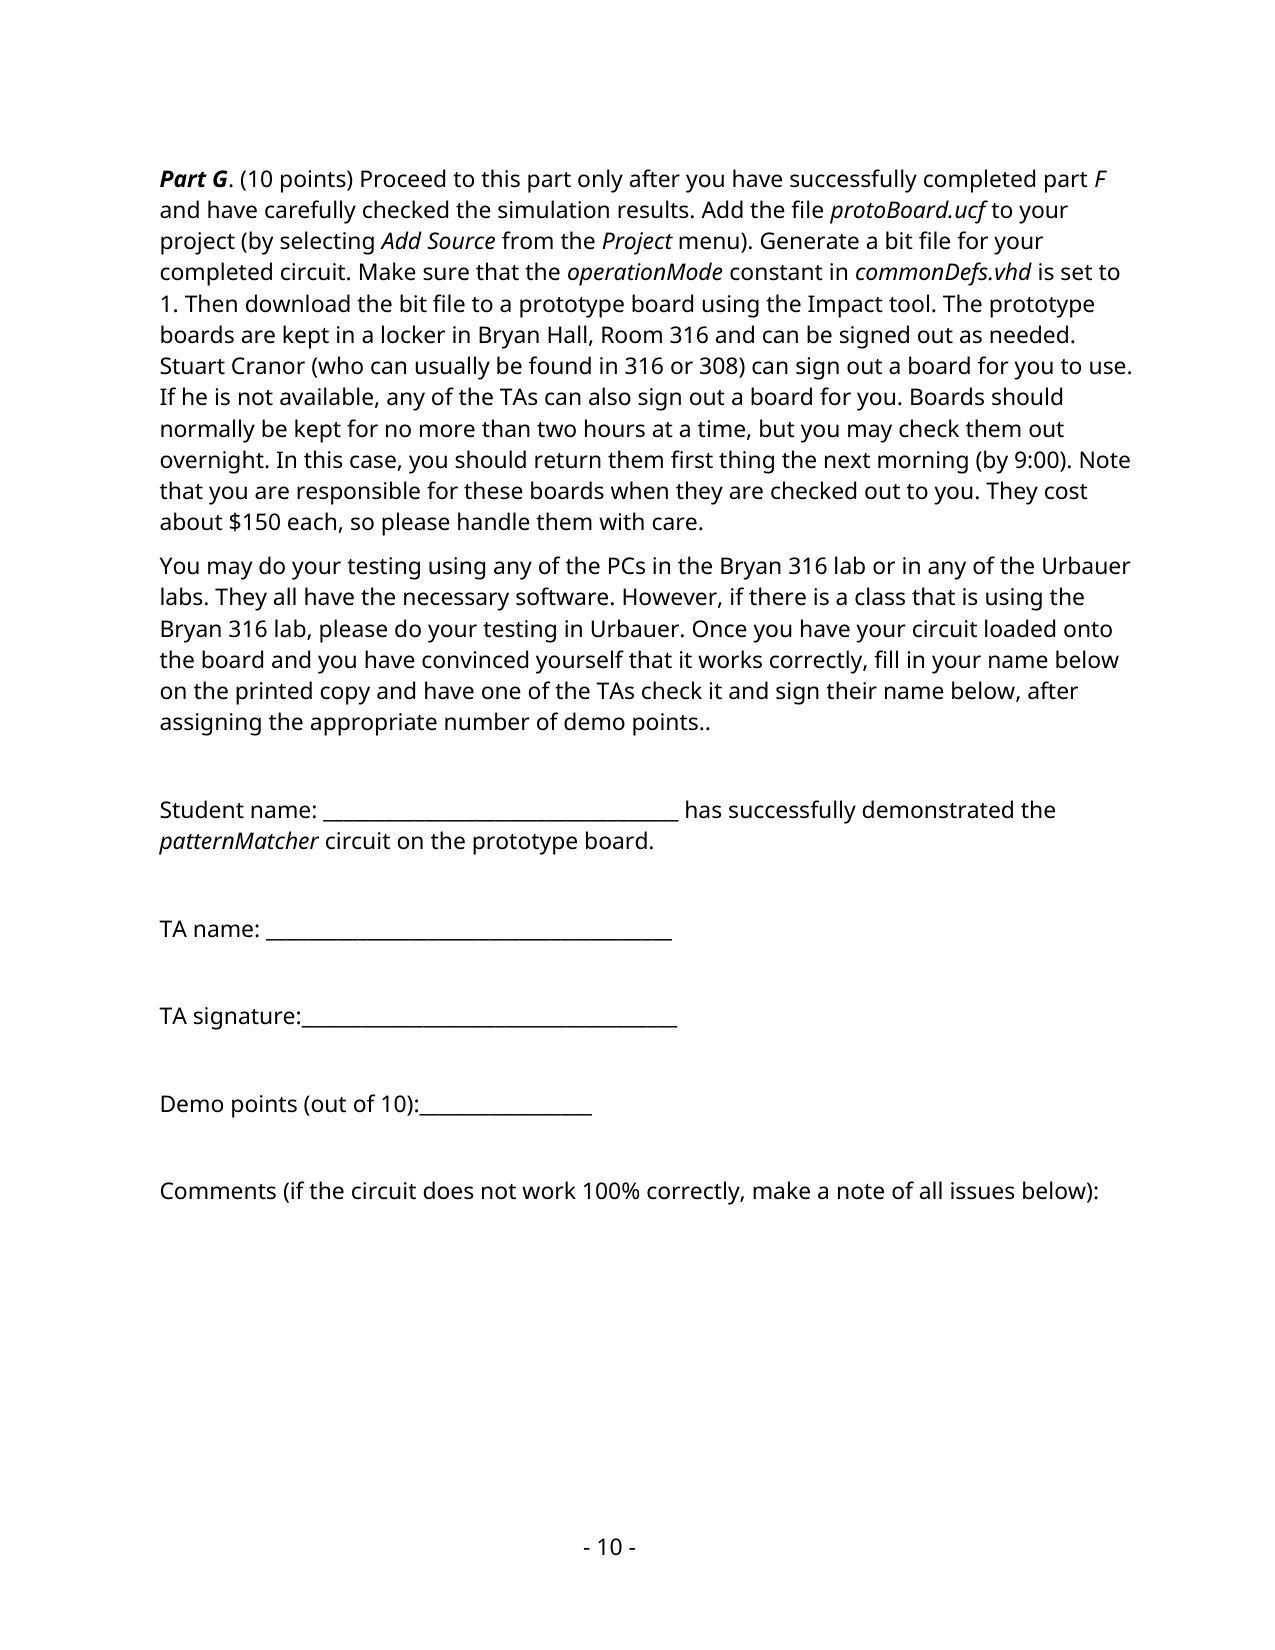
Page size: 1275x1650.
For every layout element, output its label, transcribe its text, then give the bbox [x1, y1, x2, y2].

text Demo points (out of 10):_________________ [159, 1087, 1134, 1119]
text Comments (if the circuit does not work 100% correctly, make a note of all issues below): [159, 1175, 1134, 1206]
text Part G. (10 points) Proceed to this part only after you have successfully completed part F and have carefully checked the simulation results. Add the file protoBoard.ucf to your project (by selecting Add Source from the Project menu). Generate a bit file for your completed circuit. Make sure that the operationMode constant in commonDefs.vhd is set to 1. Then download the bit file to a prototype board using the Impact tool. The prototype boards are kept in a locker in Bryan Hall, Room 316 and can be signed out as needed. Stuart Cranor (who can usually be found in 316 or 308) can sign out a board for you to use. If he is not available, any of the TAs can also sign out a board for you. Boards should normally be kept for no more than two hours at a time, but you may check them out overnight. In this case, you should return them first thing the next morning (by 9:00). Note that you are responsible for these boards when they are checked out to you. They cost about $150 each, so please handle them with care. [159, 162, 1134, 537]
text TA signature:_____________________________________ [159, 1000, 1134, 1031]
text TA name: ________________________________________ [159, 912, 1134, 944]
text Student name: ___________________________________ has successfully demonstrated the patternMatcher circuit on the prototype board. [159, 794, 1134, 856]
text You may do your testing using any of the PCs in the Bryan 316 lab or in any of the Urbauer labs. They all have the necessary software. However, if there is a class that is using the Bryan 316 lab, please do your testing in Urbauer. Once you have your circuit loaded onto the board and you have convinced yourself that it works correctly, fill in your name below on the printed copy and have one of the TAs check it and sign their name below, after assigning the appropriate number of demo points.. [159, 550, 1134, 737]
